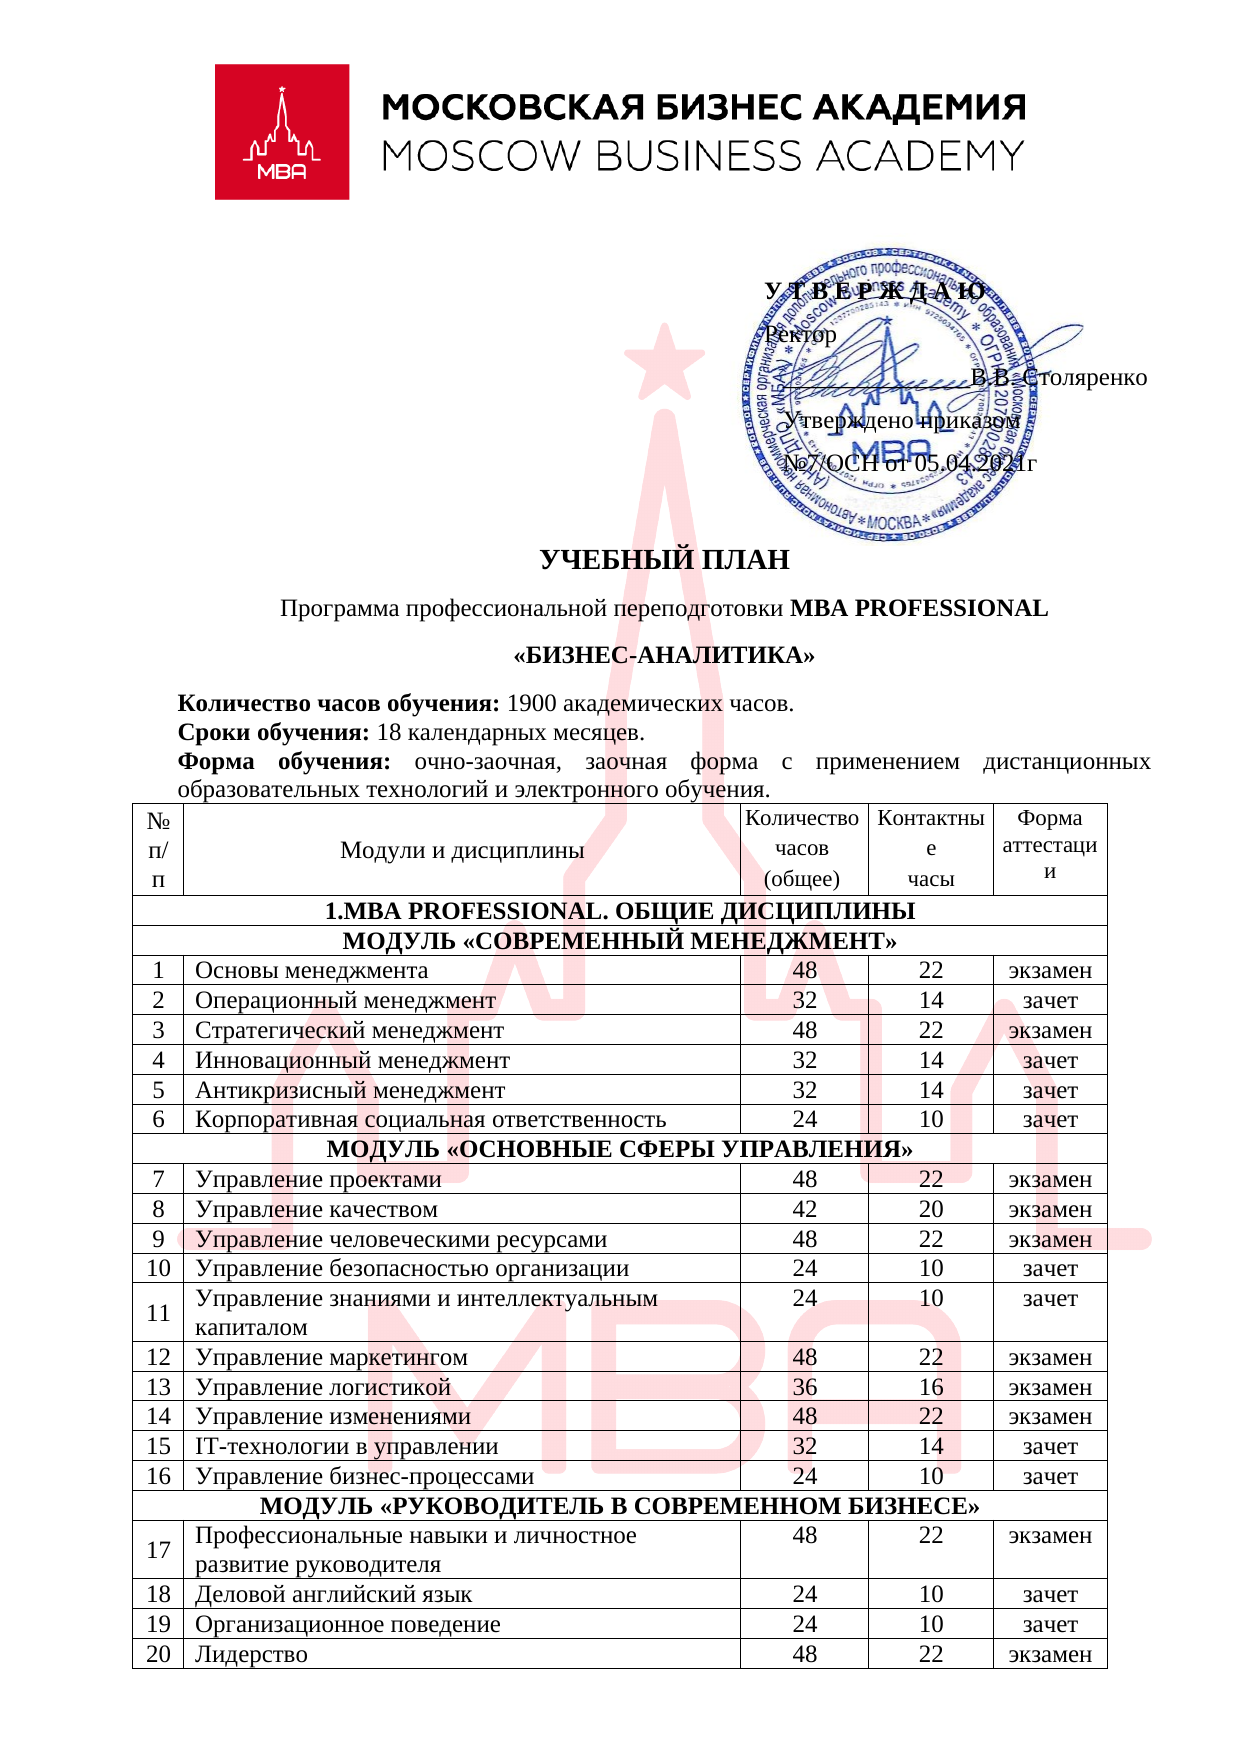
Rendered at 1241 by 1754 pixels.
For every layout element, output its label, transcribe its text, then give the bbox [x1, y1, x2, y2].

table_cell 15 [133, 1431, 183, 1460]
table_cell экзамен [994, 1164, 1107, 1193]
table_cell 48 [741, 1342, 868, 1371]
table_cell 48 [741, 956, 868, 984]
table_cell Деловой английский язык [184, 1579, 740, 1608]
table_cell 10 [133, 1254, 183, 1282]
table_cell 48 [741, 1639, 868, 1667]
table_cell 9 [133, 1224, 183, 1252]
table_cell экзамен [994, 1342, 1107, 1371]
table_cell Управление маркетингом [184, 1342, 740, 1371]
table_cell 10 [869, 1283, 993, 1341]
table_cell 24 [741, 1609, 868, 1638]
text Сроки обучения: 18 календарных месяцев. [177, 717, 1152, 746]
table_cell 10 [869, 1609, 993, 1638]
table_cell Управление безопасностью организации [184, 1254, 740, 1282]
table_cell 14 [133, 1401, 183, 1430]
table_header Контактные часы [869, 804, 993, 895]
table_cell 14 [869, 985, 993, 1014]
table_cell зачет [994, 1254, 1107, 1282]
table_cell экзамен [994, 956, 1107, 984]
table_cell Управление человеческими ресурсами [184, 1224, 740, 1252]
table_cell зачет [994, 1431, 1107, 1460]
table_header У Т В Е Р Ж Д А Ю Ректор _______________В.В. Столяренко Утверждено приказом №7/ОСН от 05.04.2021г [753, 234, 1151, 542]
table_cell Управление качеством [184, 1194, 740, 1223]
table_cell 19 [133, 1609, 183, 1638]
table_cell Корпоративная социальная ответственность [184, 1105, 740, 1133]
table_cell зачет [994, 985, 1107, 1014]
table_cell 3 [133, 1015, 183, 1044]
table_cell 24 [741, 1105, 868, 1133]
text Форма обучения: очно-заочная, заочная форма с применением дистанционных образовательных технологий и электронного обучения. [177, 746, 1152, 803]
table_cell 36 [741, 1372, 868, 1400]
table_cell 24 [741, 1579, 868, 1608]
table_cell 22 [869, 1015, 993, 1044]
table_header Модули и дисциплины [184, 804, 740, 895]
table_cell Управление проектами [184, 1164, 740, 1193]
picture [0, 32, 1239, 230]
table_cell 32 [741, 1045, 868, 1074]
table_cell Инновационный менеджмент [184, 1045, 740, 1074]
table_cell 6 [133, 1105, 183, 1133]
table_cell зачет [994, 1105, 1107, 1133]
table_header Форма аттестации [994, 804, 1107, 895]
text УЧЕБНЫЙ ПЛАН [177, 542, 1152, 576]
table_cell 20 [133, 1639, 183, 1667]
table_header № п/п [133, 804, 183, 895]
table_cell 48 [741, 1521, 868, 1578]
table_cell экзамен [994, 1194, 1107, 1223]
table_cell IT-технологии в управлении [184, 1431, 740, 1460]
table_cell зачет [994, 1075, 1107, 1103]
table_cell 24 [741, 1283, 868, 1341]
table_cell Организационное поведение [184, 1609, 740, 1638]
table_cell 1 [133, 956, 183, 984]
table_cell 42 [741, 1194, 868, 1223]
table_cell 11 [133, 1283, 183, 1341]
table_cell 22 [869, 1342, 993, 1371]
table_cell 22 [869, 1224, 993, 1252]
table_cell 32 [741, 1431, 868, 1460]
text «БИЗНЕС-АНАЛИТИКА» [177, 641, 1152, 669]
table_cell 5 [133, 1075, 183, 1103]
table_cell экзамен [994, 1521, 1107, 1578]
table_cell 14 [869, 1431, 993, 1460]
table_cell Управление логистикой [184, 1372, 740, 1400]
table_cell 18 [133, 1579, 183, 1608]
table_cell зачет [994, 1579, 1107, 1608]
table_cell 22 [869, 1164, 993, 1193]
table_cell Профессиональные навыки и личностное развитие руководителя [184, 1521, 740, 1578]
table_cell экзамен [994, 1015, 1107, 1044]
table_cell Стратегический менеджмент [184, 1015, 740, 1044]
table_cell 48 [741, 1224, 868, 1252]
table_cell 16 [869, 1372, 993, 1400]
table_cell зачет [994, 1461, 1107, 1490]
table_cell 14 [869, 1075, 993, 1103]
table_cell 24 [741, 1254, 868, 1282]
table_cell 10 [869, 1461, 993, 1490]
table_cell 8 [133, 1194, 183, 1223]
table_cell 22 [869, 1639, 993, 1667]
table_cell 10 [869, 1579, 993, 1608]
table_cell 48 [741, 1164, 868, 1193]
table_cell МОДУЛЬ «РУКОВОДИТЕЛЬ В СОВРЕМЕННОМ БИЗНЕСЕ» [133, 1491, 1107, 1519]
table_cell 32 [741, 985, 868, 1014]
table_cell МОДУЛЬ «СОВРЕМЕННЫЙ МЕНЕДЖМЕНТ» [133, 926, 1107, 954]
table_cell 10 [869, 1254, 993, 1282]
table_cell 14 [869, 1045, 993, 1074]
table_cell 22 [869, 1521, 993, 1578]
table_cell Антикризисный менеджмент [184, 1075, 740, 1103]
table_cell Управление знаниями и интеллектуальным капиталом [184, 1283, 740, 1341]
table_cell 48 [741, 1015, 868, 1044]
table_cell 12 [133, 1342, 183, 1371]
text Программа профессиональной переподготовки MBA PROFESSIONAL [177, 593, 1152, 622]
picture [729, 233, 1085, 542]
table_cell 22 [869, 956, 993, 984]
table_cell Основы менеджмента [184, 956, 740, 984]
table_cell 17 [133, 1521, 183, 1578]
table_cell 48 [741, 1401, 868, 1430]
table_cell экзамен [994, 1639, 1107, 1667]
table_cell 16 [133, 1461, 183, 1490]
table_cell Управление бизнес-процессами [184, 1461, 740, 1490]
table_cell экзамен [994, 1224, 1107, 1252]
table_cell 4 [133, 1045, 183, 1074]
table_header Количество часов (общее) [741, 804, 868, 895]
text Количество часов обучения: 1900 академических часов. [177, 688, 1152, 717]
table_cell 32 [741, 1075, 868, 1103]
table_cell зачет [994, 1045, 1107, 1074]
table_cell Управление изменениями [184, 1401, 740, 1430]
table_cell 7 [133, 1164, 183, 1193]
table_cell 13 [133, 1372, 183, 1400]
table_cell 22 [869, 1401, 993, 1430]
table_cell Лидерство [184, 1639, 740, 1667]
table_cell Операционный менеджмент [184, 985, 740, 1014]
table_cell 1.MBA PROFESSIONAL. ОБЩИЕ ДИСЦИПЛИНЫ [133, 896, 1107, 925]
table_cell 10 [869, 1105, 993, 1133]
table_cell зачет [994, 1283, 1107, 1341]
table_cell МОДУЛЬ «ОСНОВНЫЕ СФЕРЫ УПРАВЛЕНИЯ» [133, 1134, 1107, 1163]
table_cell 20 [869, 1194, 993, 1223]
table_cell экзамен [994, 1372, 1107, 1400]
table_cell 2 [133, 985, 183, 1014]
table_cell 24 [741, 1461, 868, 1490]
table_cell зачет [994, 1609, 1107, 1638]
table_cell экзамен [994, 1401, 1107, 1430]
